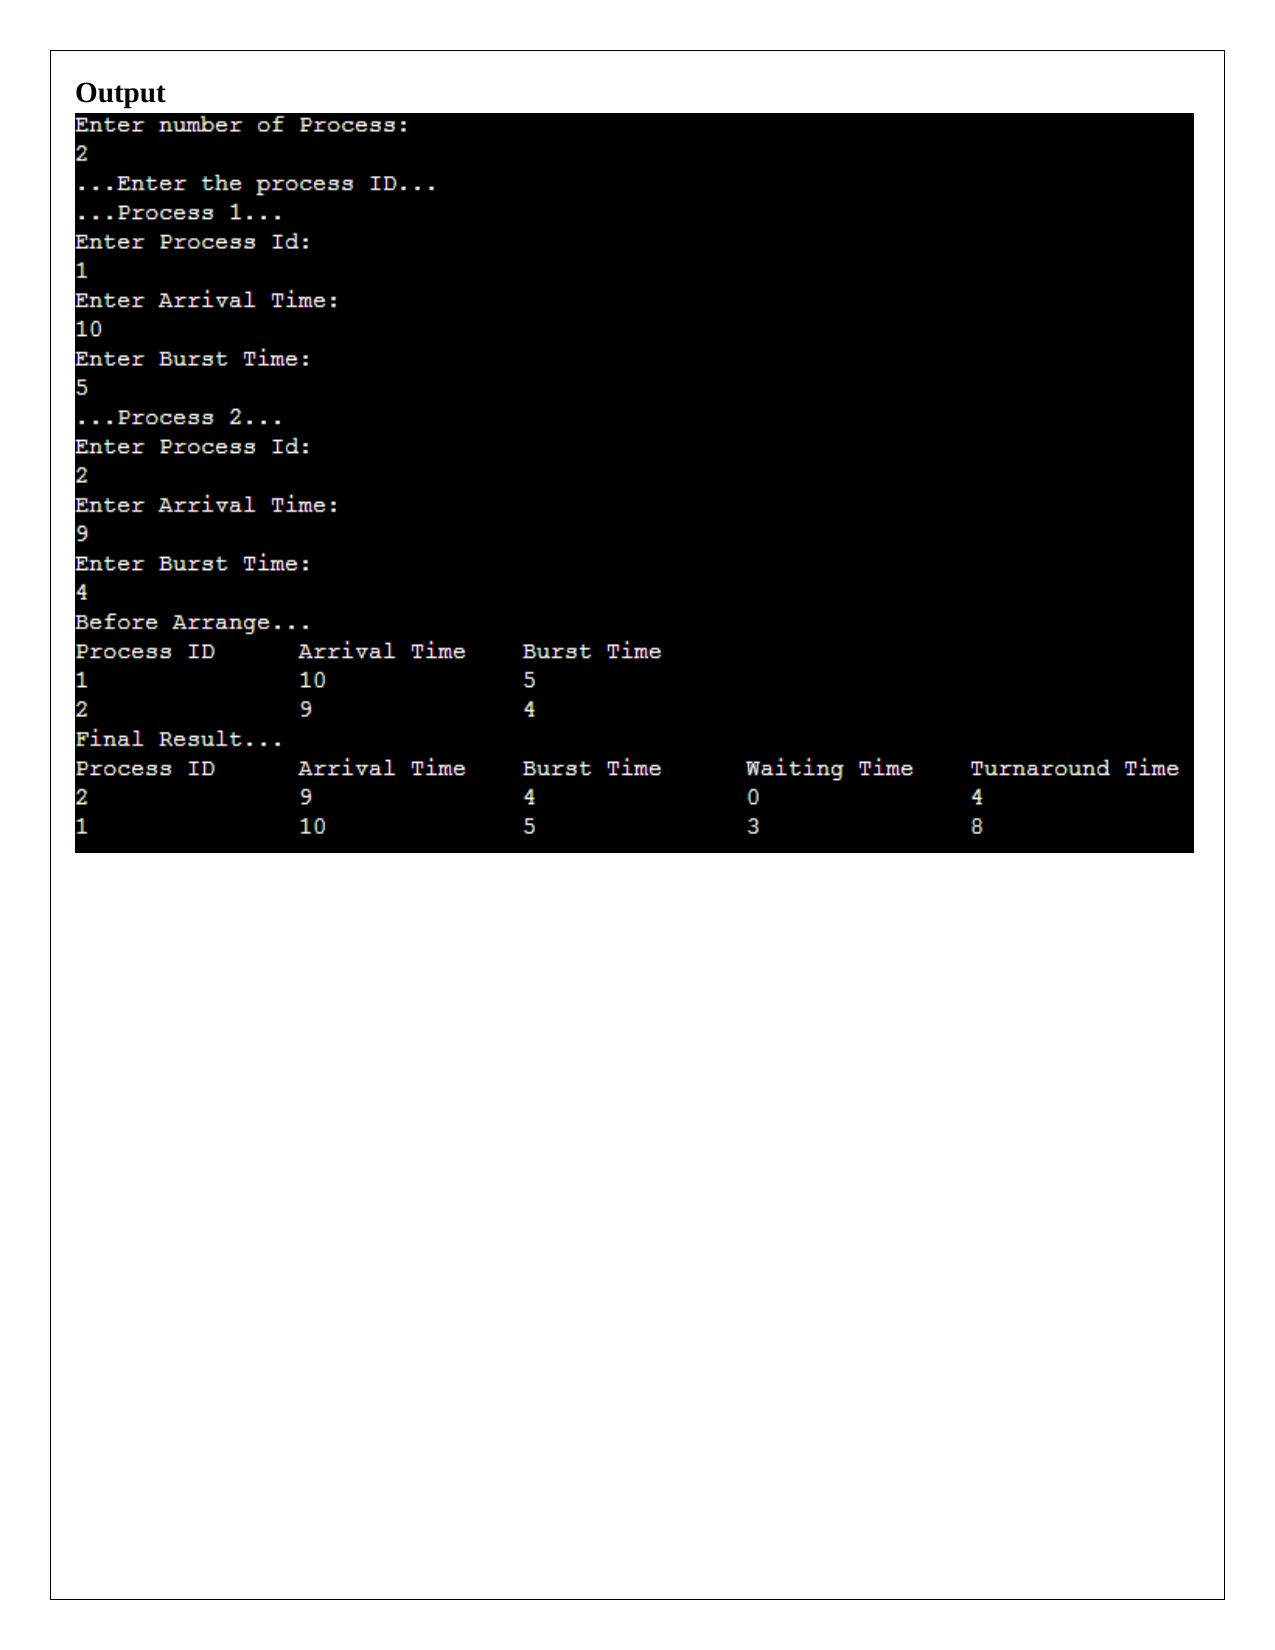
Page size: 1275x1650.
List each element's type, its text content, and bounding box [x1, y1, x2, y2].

text Output [75, 75, 1200, 108]
picture [75, 113, 1194, 853]
